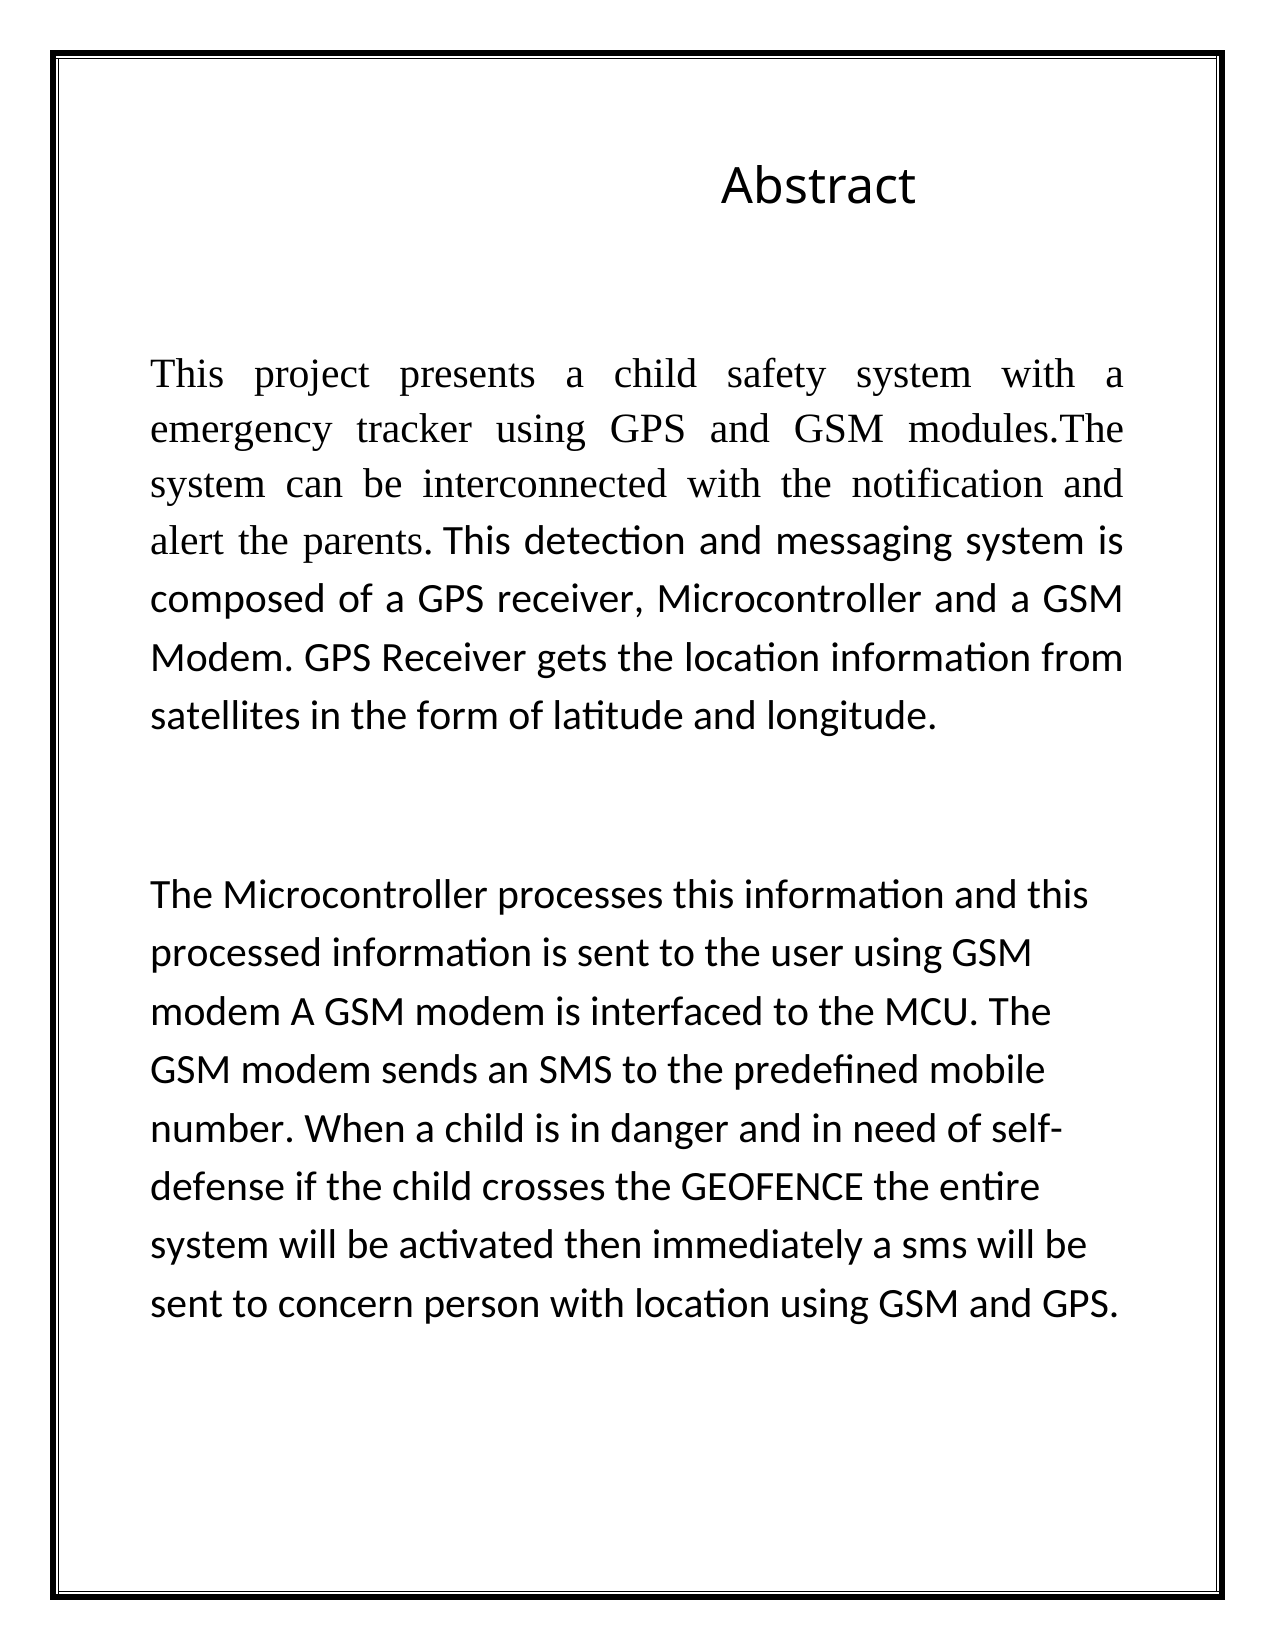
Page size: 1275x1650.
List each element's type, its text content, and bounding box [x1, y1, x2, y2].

text The Microcontroller processes this information and this processed information is sent to the user using GSM modem A GSM modem is interfaced to the MCU. The GSM modem sends an SMS to the predefined mobile number. When a child is in danger and in need of self-defense if the child crosses the GEOFENCE the entire system will be activated then immediately a sms will be sent to concern person with location using GSM and GPS. [150, 868, 1125, 1328]
text Abstract [150, 150, 1125, 218]
text This project presents a child safety system with a emergency tracker using GPS and GSM modules.The system can be interconnected with the notification and alert the parents. This detection and messaging system is composed of a GPS receiver, Microcontroller and a GSM Modem. GPS Receiver gets the location information from satellites in the form of latitude and longitude. [150, 348, 1125, 740]
